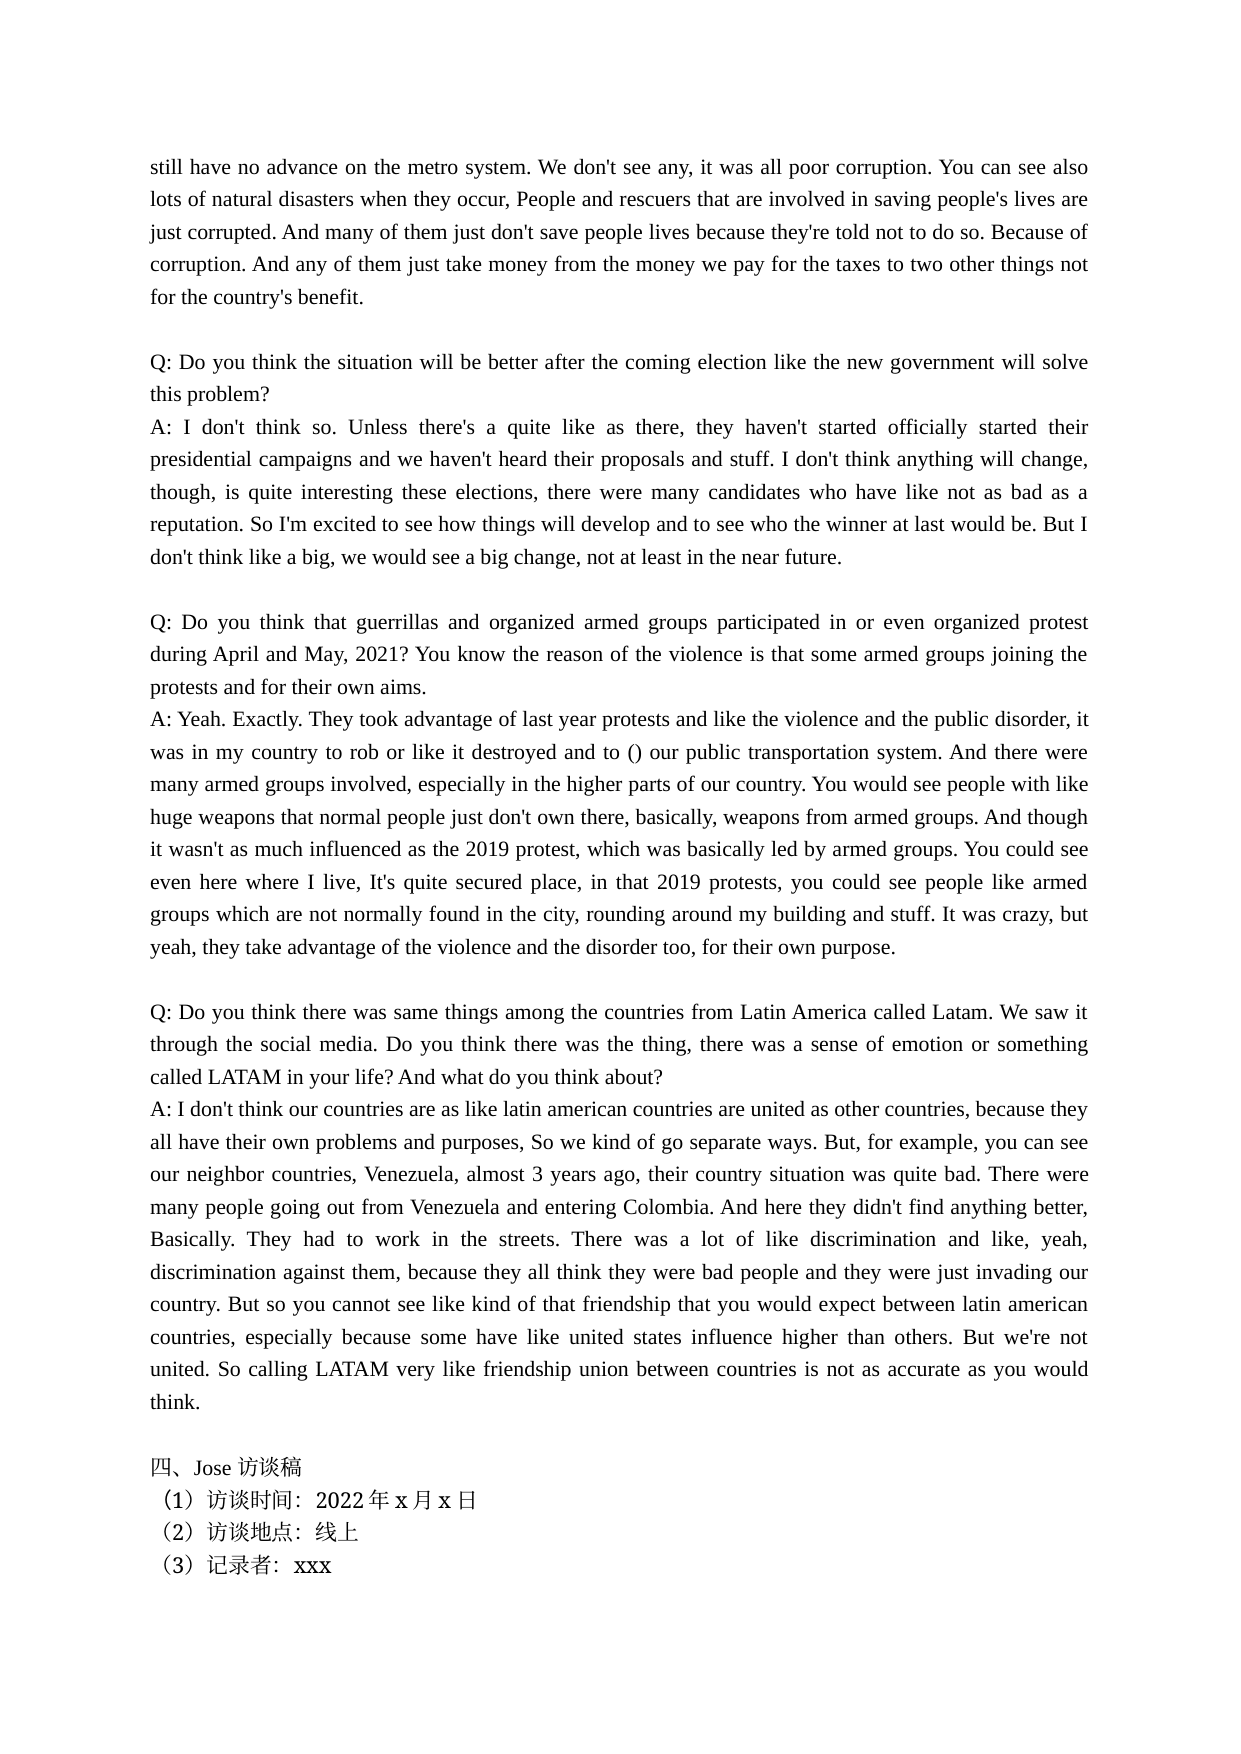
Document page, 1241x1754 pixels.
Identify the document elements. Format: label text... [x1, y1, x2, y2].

text Q: Do you think the situation will be better after the coming election like the new government will solve this problem? [150, 345, 1090, 410]
text （1）访谈时间：2022年x月x 日 [150, 1482, 1090, 1515]
text A: Yeah. Exactly. They took advantage of last year protests and like the violence and the public disorder, it was in my country to rob or like it destroyed and to () our public transportation system. And there were many armed groups involved, especially in the higher parts of our country. You would see people with like huge weapons that normal people just don't own there, basically, weapons from armed groups. And though it wasn't as much influenced as the 2019 protest, which was basically led by armed groups. You could see even here where I live, It's quite secured place, in that 2019 protests, you could see people like armed groups which are not normally found in the city, rounding around my building and stuff. It was crazy, but yeah, they take advantage of the violence and the disorder too, for their own purpose. [150, 702, 1090, 962]
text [150, 150, 1090, 312]
text A: I don't think our countries are as like latin american countries are united as other countries, because they all have their own problems and purposes, So we kind of go separate ways. But, for example, you can see our neighbor countries, Venezuela, almost 3 years ago, their country situation was quite bad. There were many people going out from Venezuela and entering Colombia. And here they didn't find anything better, Basically. They had to work in the streets. There was a lot of like discrimination and like, yeah, discrimination against them, because they all think they were bad people and they were just invading our country. But so you cannot see like kind of that friendship that you would expect between latin american countries, especially because some have like united states influence higher than others. But we're not united. So calling LATAM very like friendship union between countries is not as accurate as you would think. [150, 1092, 1090, 1417]
text （2）访谈地点：线上 [150, 1515, 1090, 1547]
text （3）记录者：xxx [150, 1547, 1090, 1580]
text 四、Jose 访谈稿 [150, 1450, 1090, 1482]
text A: I don't think so. Unless there's a quite like as there, they haven't started officially started their presidential campaigns and we haven't heard their proposals and stuff. I don't think anything will change, though, is quite interesting these elections, there were many candidates who have like not as bad as a reputation. So I'm excited to see how things will develop and to see who the winner at last would be. But I don't think like a big, we would see a big change, not at least in the near future. [150, 410, 1090, 572]
text Q: Do you think there was same things among the countries from Latin America called Latam. We saw it through the social media. Do you think there was the thing, there was a sense of emotion or something called LATAM in your life? And what do you think about? [150, 995, 1090, 1092]
text Q: Do you think that guerrillas and organized armed groups participated in or even organized protest during April and May, 2021? You know the reason of the violence is that some armed groups joining the protests and for their own aims. [150, 605, 1090, 702]
